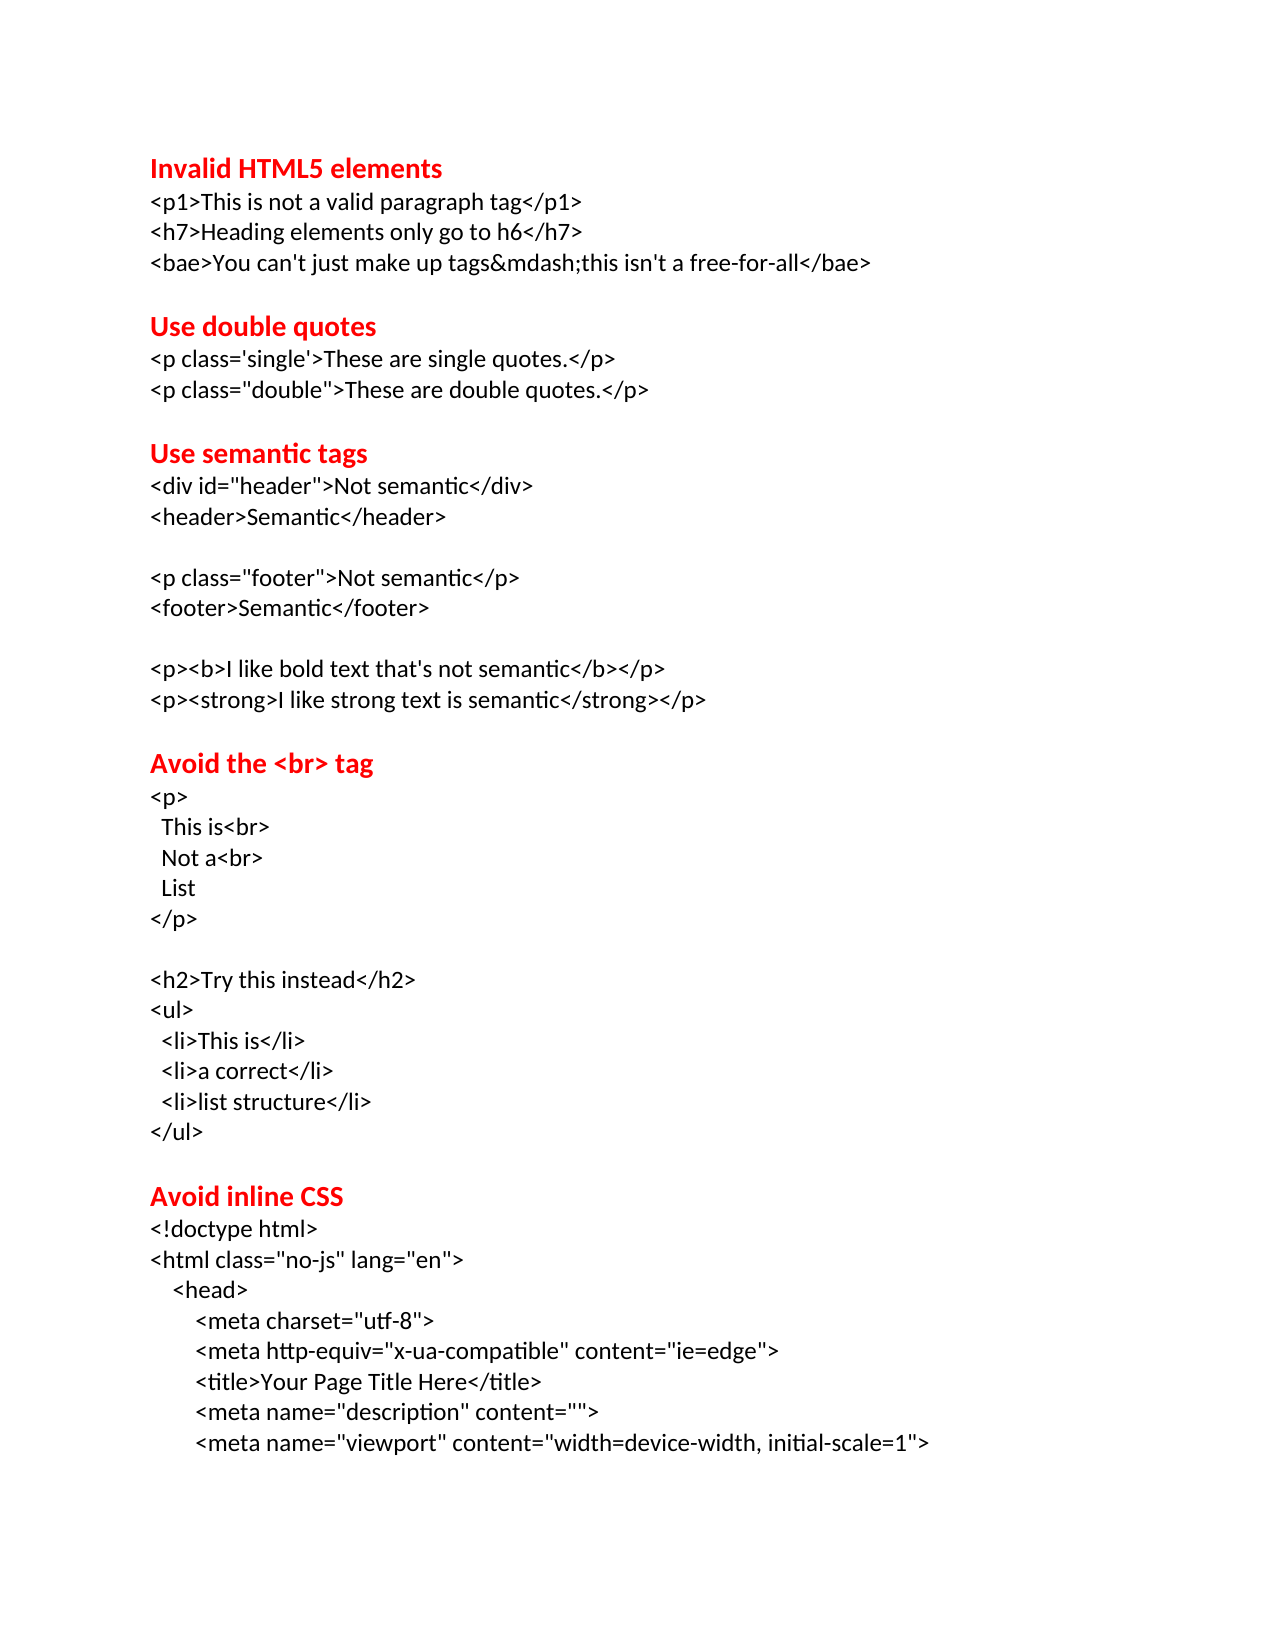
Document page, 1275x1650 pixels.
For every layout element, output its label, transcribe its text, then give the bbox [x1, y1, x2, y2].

text <header>Semantic</header> [150, 501, 1125, 532]
text <html class="no-js" lang="en"> [150, 1244, 1125, 1274]
text <li>list structure</li> [150, 1086, 1125, 1117]
text <p><strong>I like strong text is semantic</strong></p> [150, 684, 1125, 715]
text Avoid inline CSS [150, 1178, 1125, 1213]
text <p class="double">These are double quotes.</p> [150, 374, 1125, 404]
text <head> [150, 1274, 1125, 1305]
text <p> [150, 781, 1125, 811]
text <li>a correct</li> [150, 1056, 1125, 1086]
text List [150, 872, 1125, 903]
text <div id="header">Not semantic</div> [150, 471, 1125, 501]
text <!doctype html> [150, 1213, 1125, 1244]
text <p><b>I like bold text that's not semantic</b></p> [150, 654, 1125, 684]
text <h2>Try this instead</h2> [150, 964, 1125, 994]
text <meta name="description" content=""> [150, 1396, 1125, 1427]
text <li>This is</li> [150, 1025, 1125, 1056]
text Avoid the <br> tag [150, 745, 1125, 781]
text <footer>Semantic</footer> [150, 593, 1125, 623]
text <h7>Heading elements only go to h6</h7> [150, 216, 1125, 247]
text </ul> [150, 1117, 1125, 1147]
text <p class='single'>These are single quotes.</p> [150, 343, 1125, 374]
text Use double quotes [150, 308, 1125, 343]
text <meta charset="utf-8"> [150, 1305, 1125, 1335]
text <p class="footer">Not semantic</p> [150, 562, 1125, 593]
text <ul> [150, 994, 1125, 1025]
text Invalid HTML5 elements [150, 150, 1125, 186]
text <title>Your Page Title Here</title> [150, 1366, 1125, 1396]
text </p> [150, 903, 1125, 933]
text Not a<br> [150, 842, 1125, 872]
text This is<br> [150, 811, 1125, 842]
text <meta http-equiv="x-ua-compatible" content="ie=edge"> [150, 1335, 1125, 1366]
text Use semantic tags [150, 435, 1125, 471]
text <bae>You can't just make up tags&mdash;this isn't a free-for-all</bae> [150, 247, 1125, 277]
text <meta name="viewport" content="width=device-width, initial-scale=1"> [150, 1427, 1125, 1457]
text <p1>This is not a valid paragraph tag</p1> [150, 186, 1125, 216]
